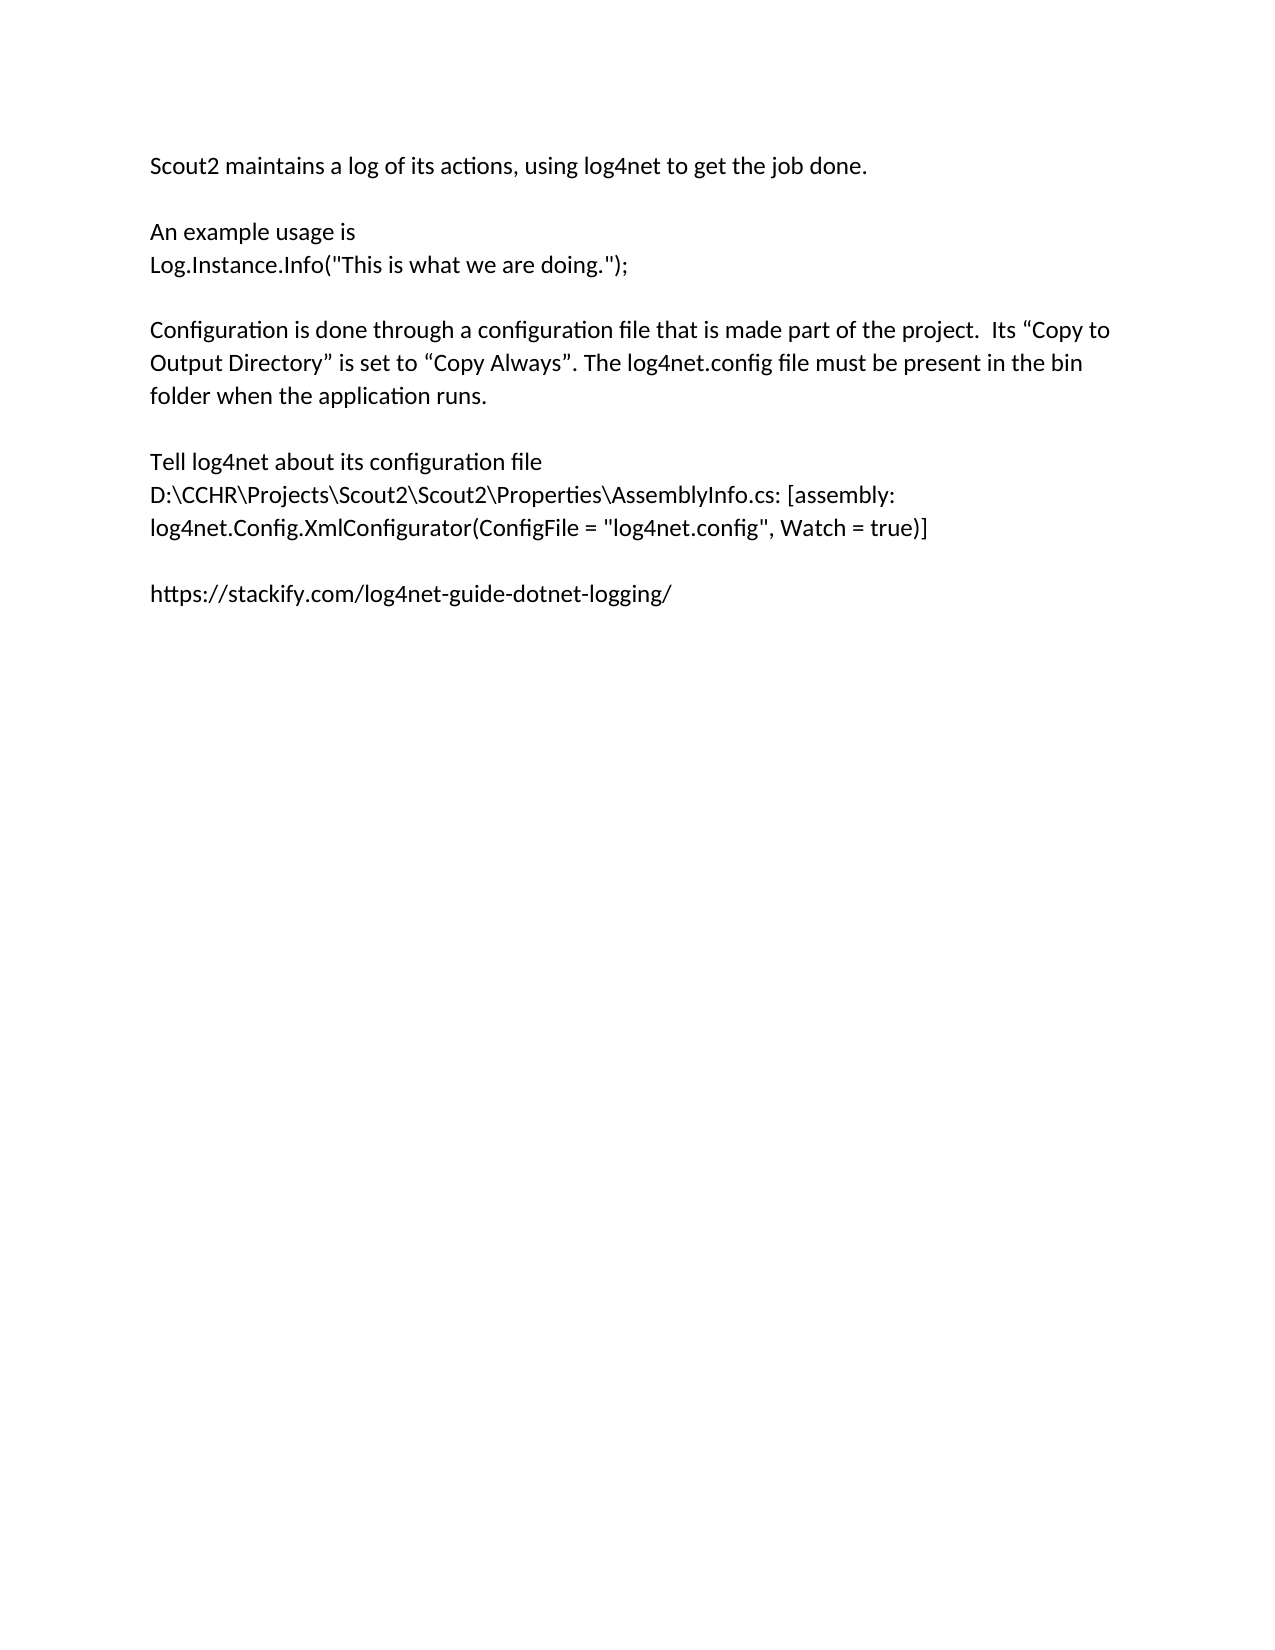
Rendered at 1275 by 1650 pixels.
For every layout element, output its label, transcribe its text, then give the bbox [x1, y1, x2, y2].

text Scout2 maintains a log of its actions, using log4net to get the job done. [150, 150, 1125, 181]
text D:\CCHR\Projects\Scout2\Scout2\Properties\AssemblyInfo.cs: [assembly: log4net.Config.XmlConfigurator(ConfigFile = "log4net.config", Watch = true)] [150, 479, 1125, 543]
text Tell log4net about its configuration file [150, 446, 1125, 477]
text An example usage is [150, 216, 1125, 246]
text Log.Instance.Info("This is what we are doing."); [150, 249, 1125, 279]
text Configuration is done through a configuration file that is made part of the project. Its “Copy to Output Directory” is set to “Copy Always”. The log4net.config file must be present in the bin folder when the application runs. [150, 314, 1125, 411]
text https://stackify.com/log4net-guide-dotnet-logging/ [150, 578, 1125, 608]
